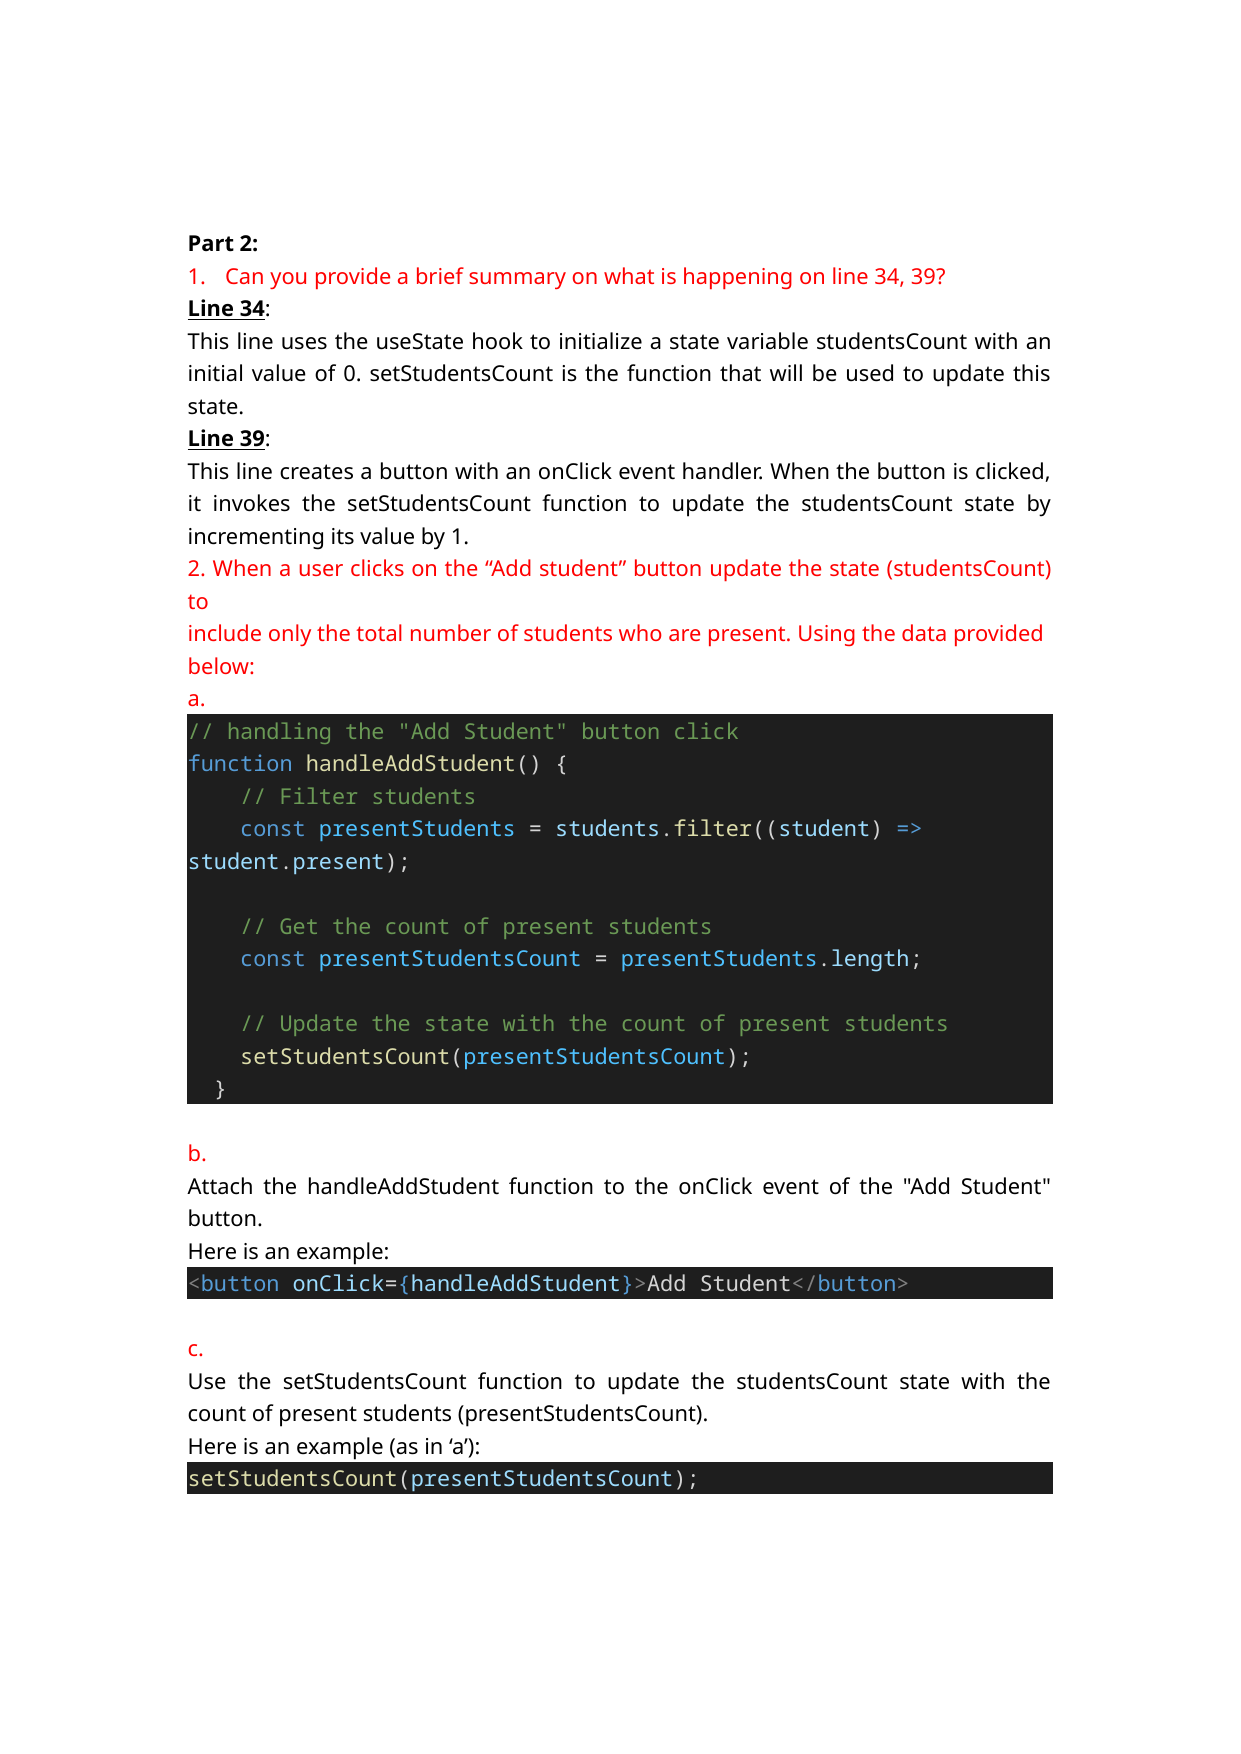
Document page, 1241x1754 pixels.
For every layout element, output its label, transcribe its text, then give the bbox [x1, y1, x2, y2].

list Can you provide a brief summary on what is happening on line 34, 39? [187, 259, 1053, 292]
text Use the setStudentsCount function to update the studentsCount state with the count of present students (presentStudentsCount). [187, 1364, 1053, 1429]
text Line 34: [187, 292, 1053, 324]
text Here is an example: [187, 1234, 1053, 1267]
text // Filter students [187, 779, 1053, 812]
text // Get the count of present students [187, 909, 1053, 942]
text This line uses the useState hook to initialize a state variable studentsCount with an initial value of 0. setStudentsCount is the function that will be used to update this state. [187, 324, 1053, 422]
text This line creates a button with an onClick event handler. When the button is clicked, it invokes the setStudentsCount function to update the studentsCount state by incrementing its value by 1. [187, 454, 1053, 552]
text Line 39: [187, 422, 1053, 454]
text below: a. [187, 649, 1053, 714]
text Here is an example (as in ‘a’): [187, 1429, 1053, 1462]
text <button onClick={handleAddStudent}>Add Student</button> [187, 1267, 1053, 1299]
text // Update the state with the count of present students [187, 1007, 1053, 1039]
text setStudentsCount(presentStudentsCount); [187, 1039, 1053, 1072]
text function handleAddStudent() { [187, 747, 1053, 779]
text Part 2: [187, 227, 1053, 259]
text Attach the handleAddStudent function to the onClick event of the "Add Student" button. [187, 1169, 1053, 1234]
text c. [187, 1332, 1053, 1364]
text // handling the "Add Student" button click [187, 714, 1053, 747]
text 2. When a user clicks on the “Add student” button update the state (studentsCount) to [187, 552, 1053, 617]
text const presentStudents = students.filter((student) => student.present); [187, 812, 1053, 877]
text b. [187, 1137, 1053, 1169]
text const presentStudentsCount = presentStudents.length; [187, 942, 1053, 974]
text } [187, 1072, 1053, 1104]
text include only the total number of students who are present. Using the data provided [187, 617, 1053, 649]
text setStudentsCount(presentStudentsCount); [187, 1462, 1053, 1494]
